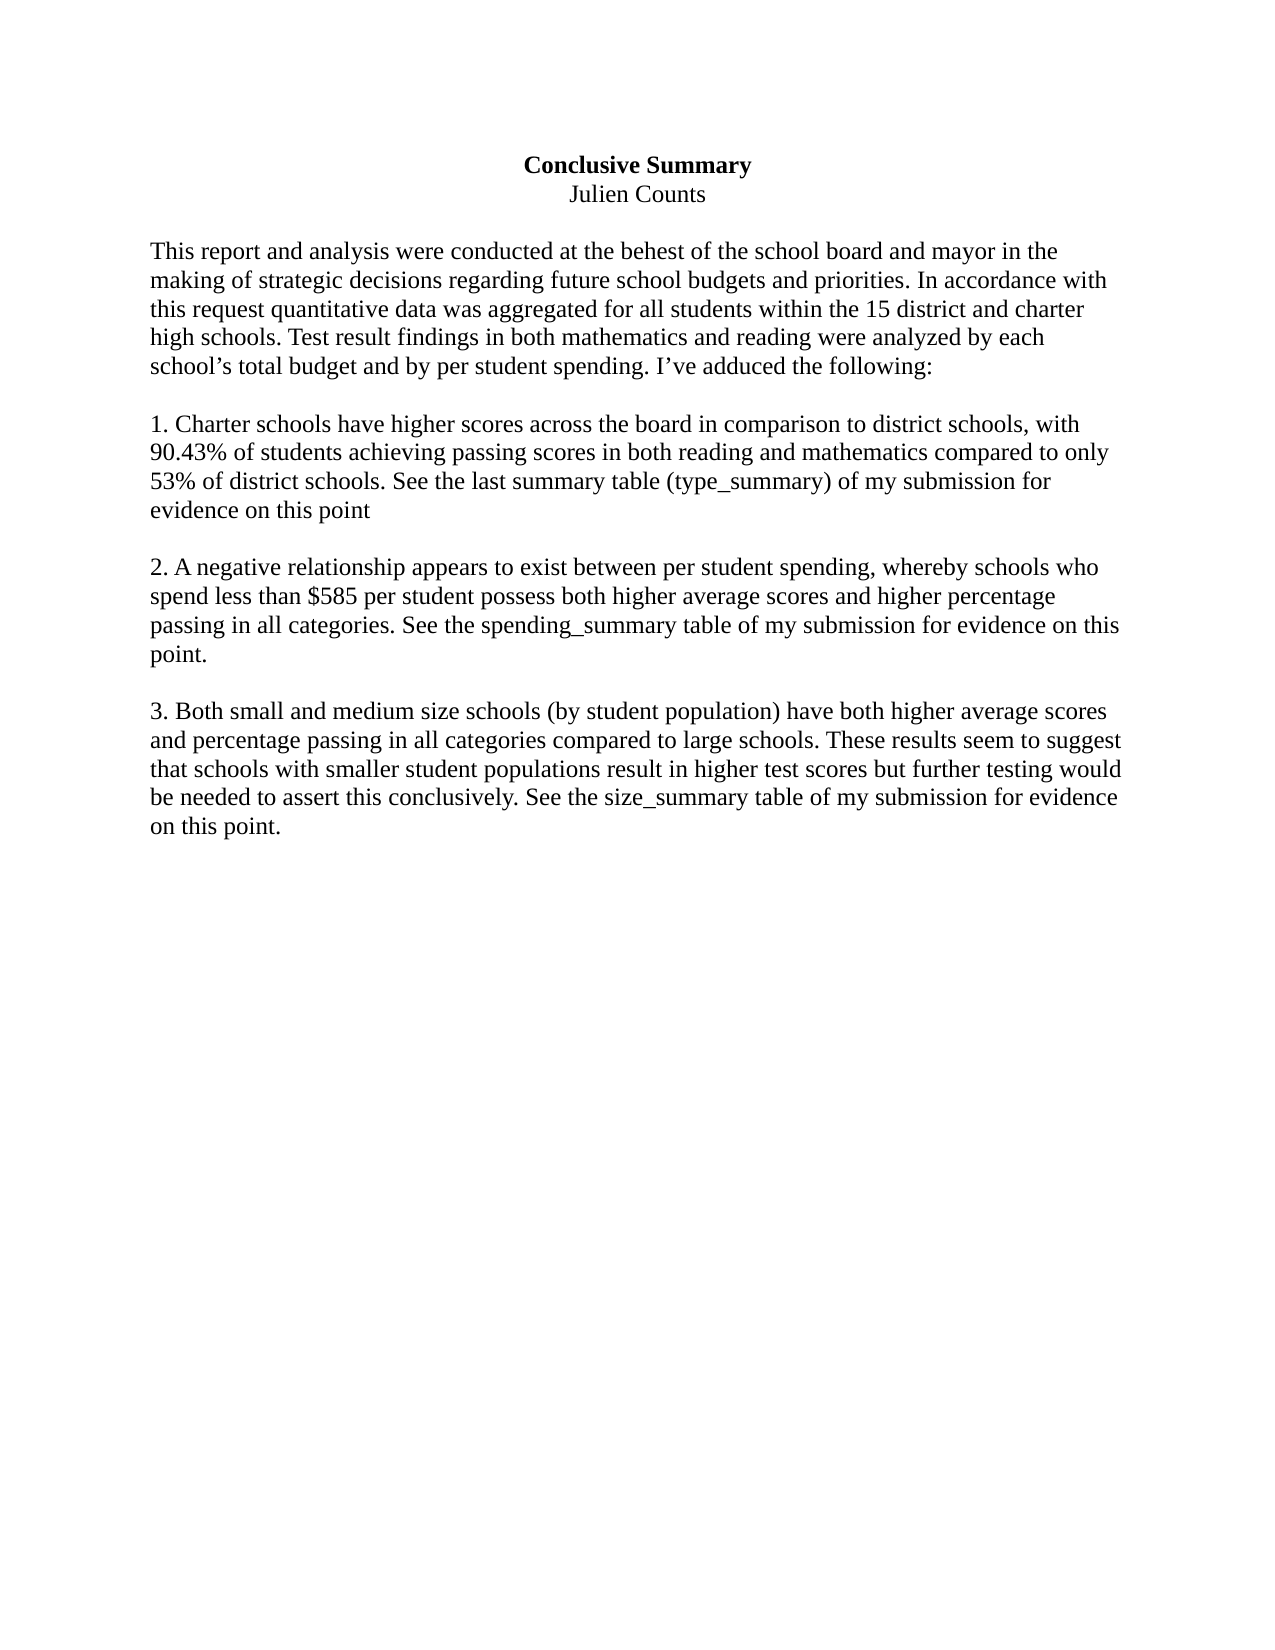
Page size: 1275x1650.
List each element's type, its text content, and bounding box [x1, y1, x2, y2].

text 3. Both small and medium size schools (by student population) have both higher average scores and percentage passing in all categories compared to large schools. These results seem to suggest that schools with smaller student populations result in higher test scores but further testing would be needed to assert this conclusively. See the size_summary table of my submission for evidence on this point. [150, 696, 1125, 840]
text 2. A negative relationship appears to exist between per student spending, whereby schools who spend less than $585 per student possess both higher average scores and higher percentage passing in all categories. See the spending_summary table of my submission for evidence on this point. [150, 552, 1125, 667]
text Conclusive Summary [150, 150, 1125, 179]
text Julien Counts [150, 179, 1125, 207]
text This report and analysis were conducted at the behest of the school board and mayor in the making of strategic decisions regarding future school budgets and priorities. In accordance with this request quantitative data was aggregated for all students within the 15 district and charter high schools. Test result findings in both mathematics and reading were analyzed by each school’s total budget and by per student spending. I’ve adduced the following: 1. Charter schools have higher scores across the board in comparison to district schools, with 90.43% of students achieving passing scores in both reading and mathematics compared to only 53% of district schools. See the last summary table (type_summary) of my submission for evidence on this point [150, 236, 1125, 524]
